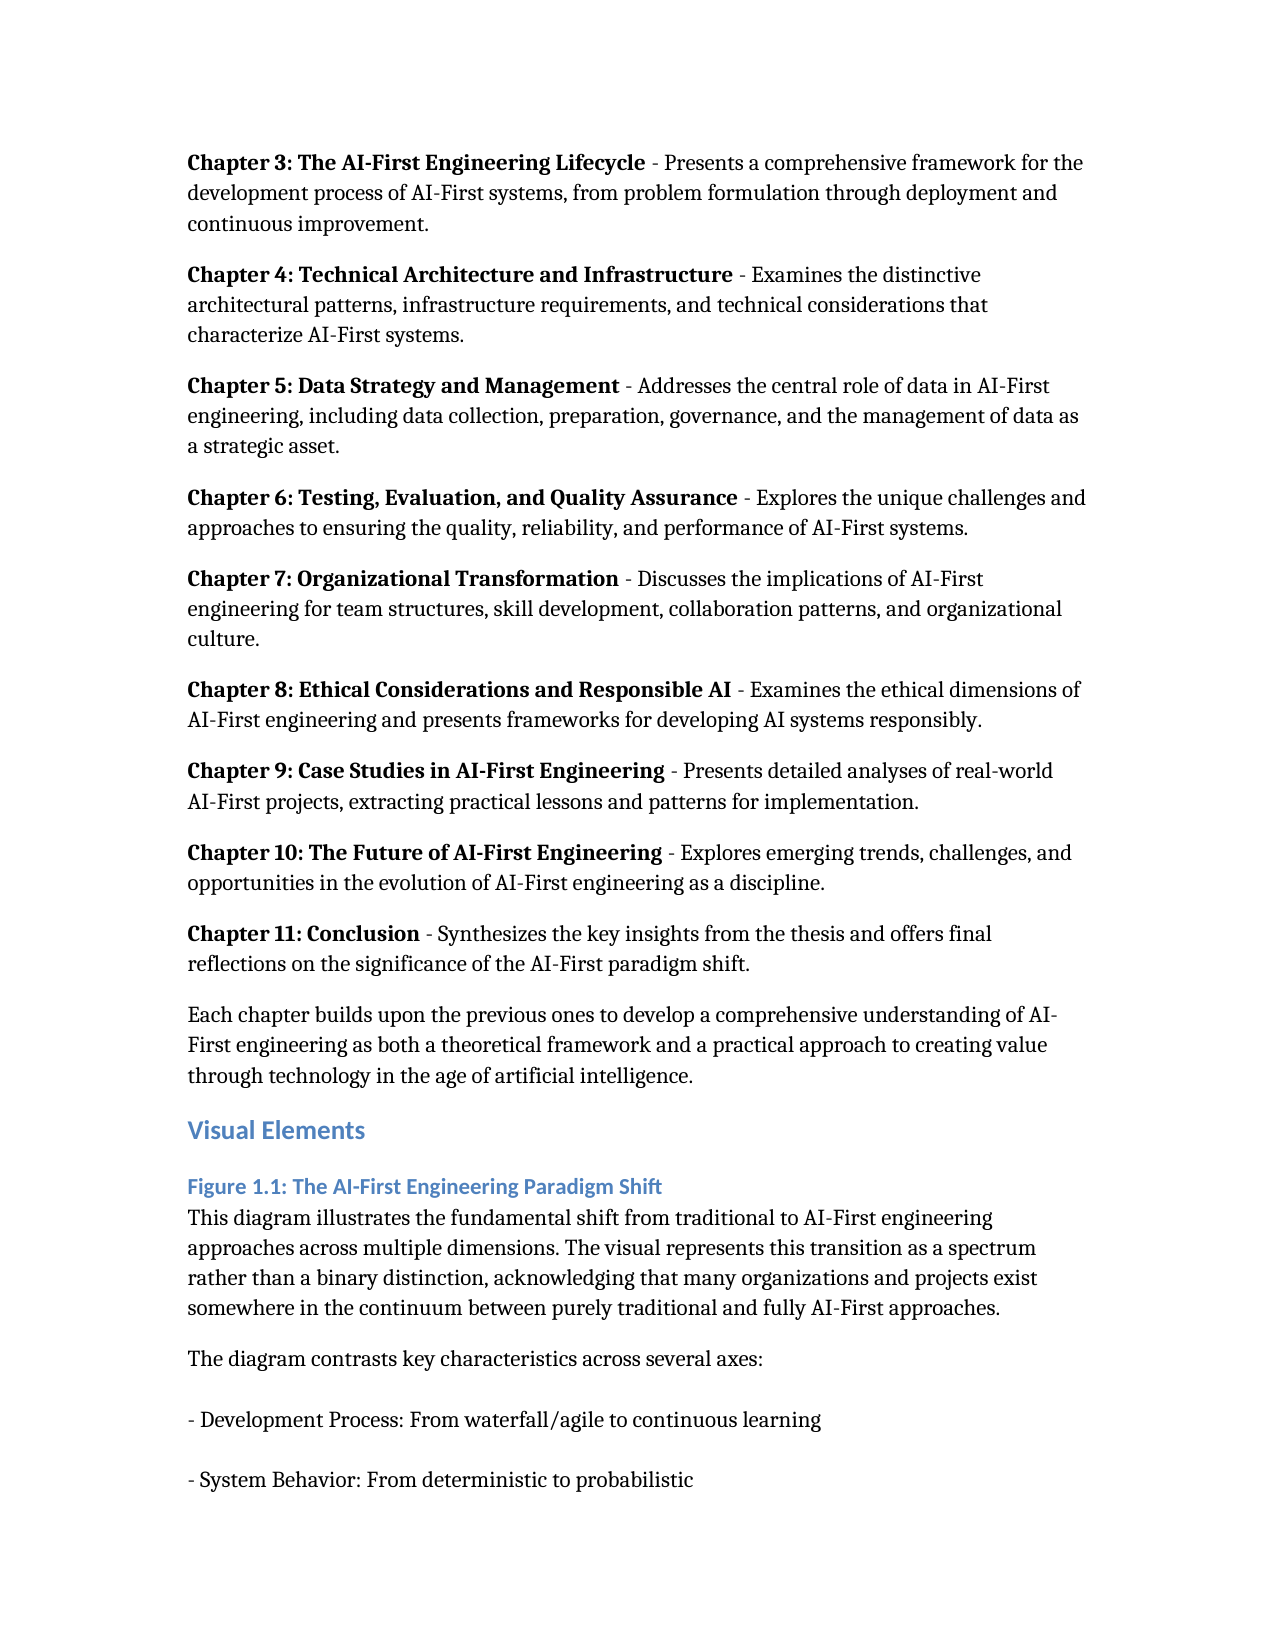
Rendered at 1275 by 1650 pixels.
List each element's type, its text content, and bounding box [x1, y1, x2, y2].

text Each chapter builds upon the previous ones to develop a comprehensive understanding of AI-First engineering as both a theoretical framework and a practical approach to creating value through technology in the age of artificial intelligence. [187, 1002, 1087, 1089]
text This diagram illustrates the fundamental shift from traditional to AI-First engineering approaches across multiple dimensions. The visual represents this transition as a spectrum rather than a binary distinction, acknowledging that many organizations and projects exist somewhere in the continuum between purely traditional and fully AI-First approaches. [187, 1204, 1087, 1321]
text Chapter 10: The Future of AI-First Engineering - Explores emerging trends, challenges, and opportunities in the evolution of AI-First engineering as a discipline. [187, 839, 1087, 896]
text Chapter 6: Testing, Evaluation, and Quality Assurance - Explores the unique challenges and approaches to ensuring the quality, reliability, and performance of AI-First systems. [187, 484, 1087, 541]
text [187, 1346, 1087, 1493]
text Chapter 7: Organizational Transformation - Discusses the implications of AI-First engineering for team structures, skill development, collaboration patterns, and organizational culture. [187, 566, 1087, 652]
subtitle Visual Elements [187, 1113, 1087, 1147]
text Chapter 5: Data Strategy and Management - Addresses the central role of data in AI-First engineering, including data collection, preparation, governance, and the management of data as a strategic asset. [187, 373, 1087, 460]
subtitle Figure 1.1: The AI-First Engineering Paradigm Shift [187, 1172, 1087, 1200]
text Chapter 11: Conclusion - Synthesizes the key insights from the thesis and offers final reflections on the significance of the AI-First paradigm shift. [187, 921, 1087, 977]
text Chapter 8: Ethical Considerations and Responsible AI - Examines the ethical dimensions of AI-First engineering and presents frameworks for developing AI systems responsibly. [187, 677, 1087, 734]
text Chapter 3: The AI-First Engineering Lifecycle - Presents a comprehensive framework for the development process of AI-First systems, from problem formulation through deployment and continuous improvement. [187, 150, 1087, 237]
text Chapter 9: Case Studies in AI-First Engineering - Presents detailed analyses of real-world AI-First projects, extracting practical lessons and patterns for implementation. [187, 758, 1087, 815]
text Chapter 4: Technical Architecture and Infrastructure - Examines the distinctive architectural patterns, infrastructure requirements, and technical considerations that characterize AI-First systems. [187, 261, 1087, 348]
